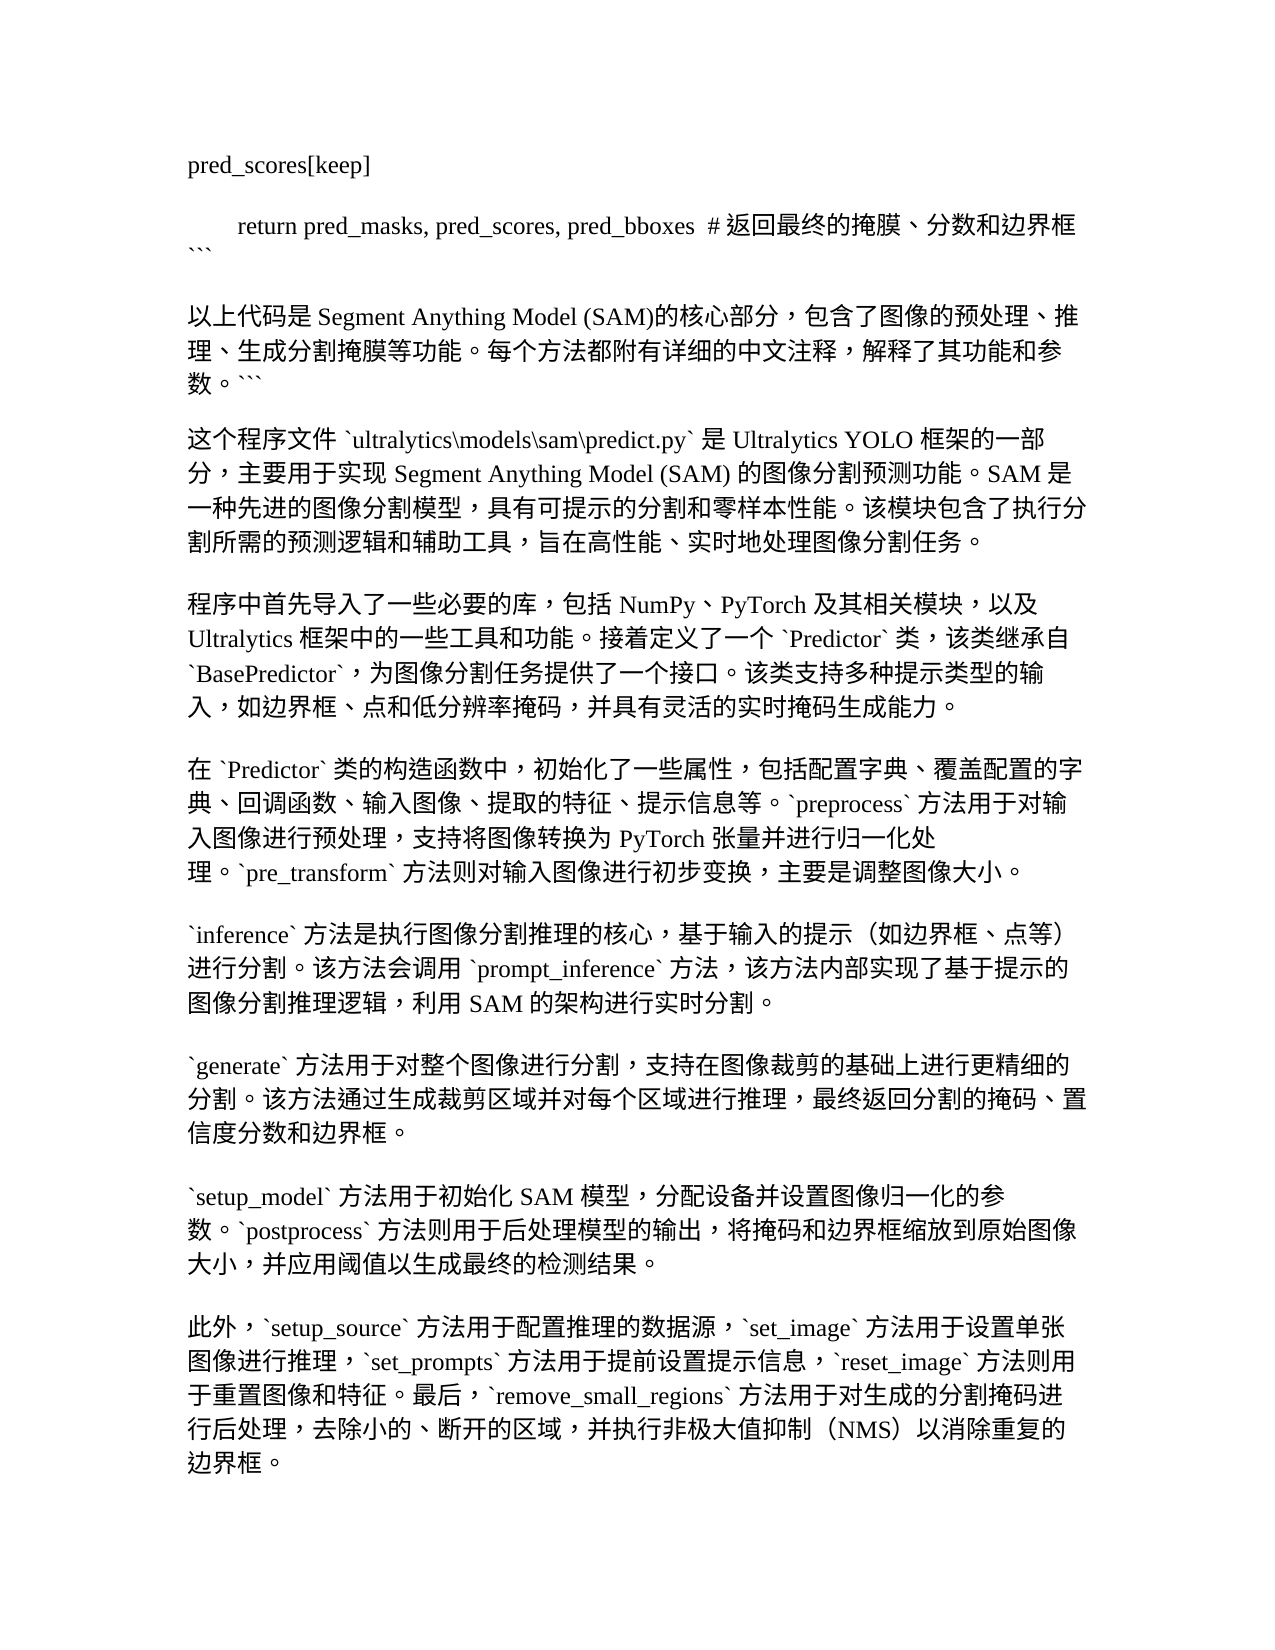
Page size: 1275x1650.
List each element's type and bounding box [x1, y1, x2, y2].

text [187, 150, 1087, 401]
text [187, 422, 1087, 1480]
